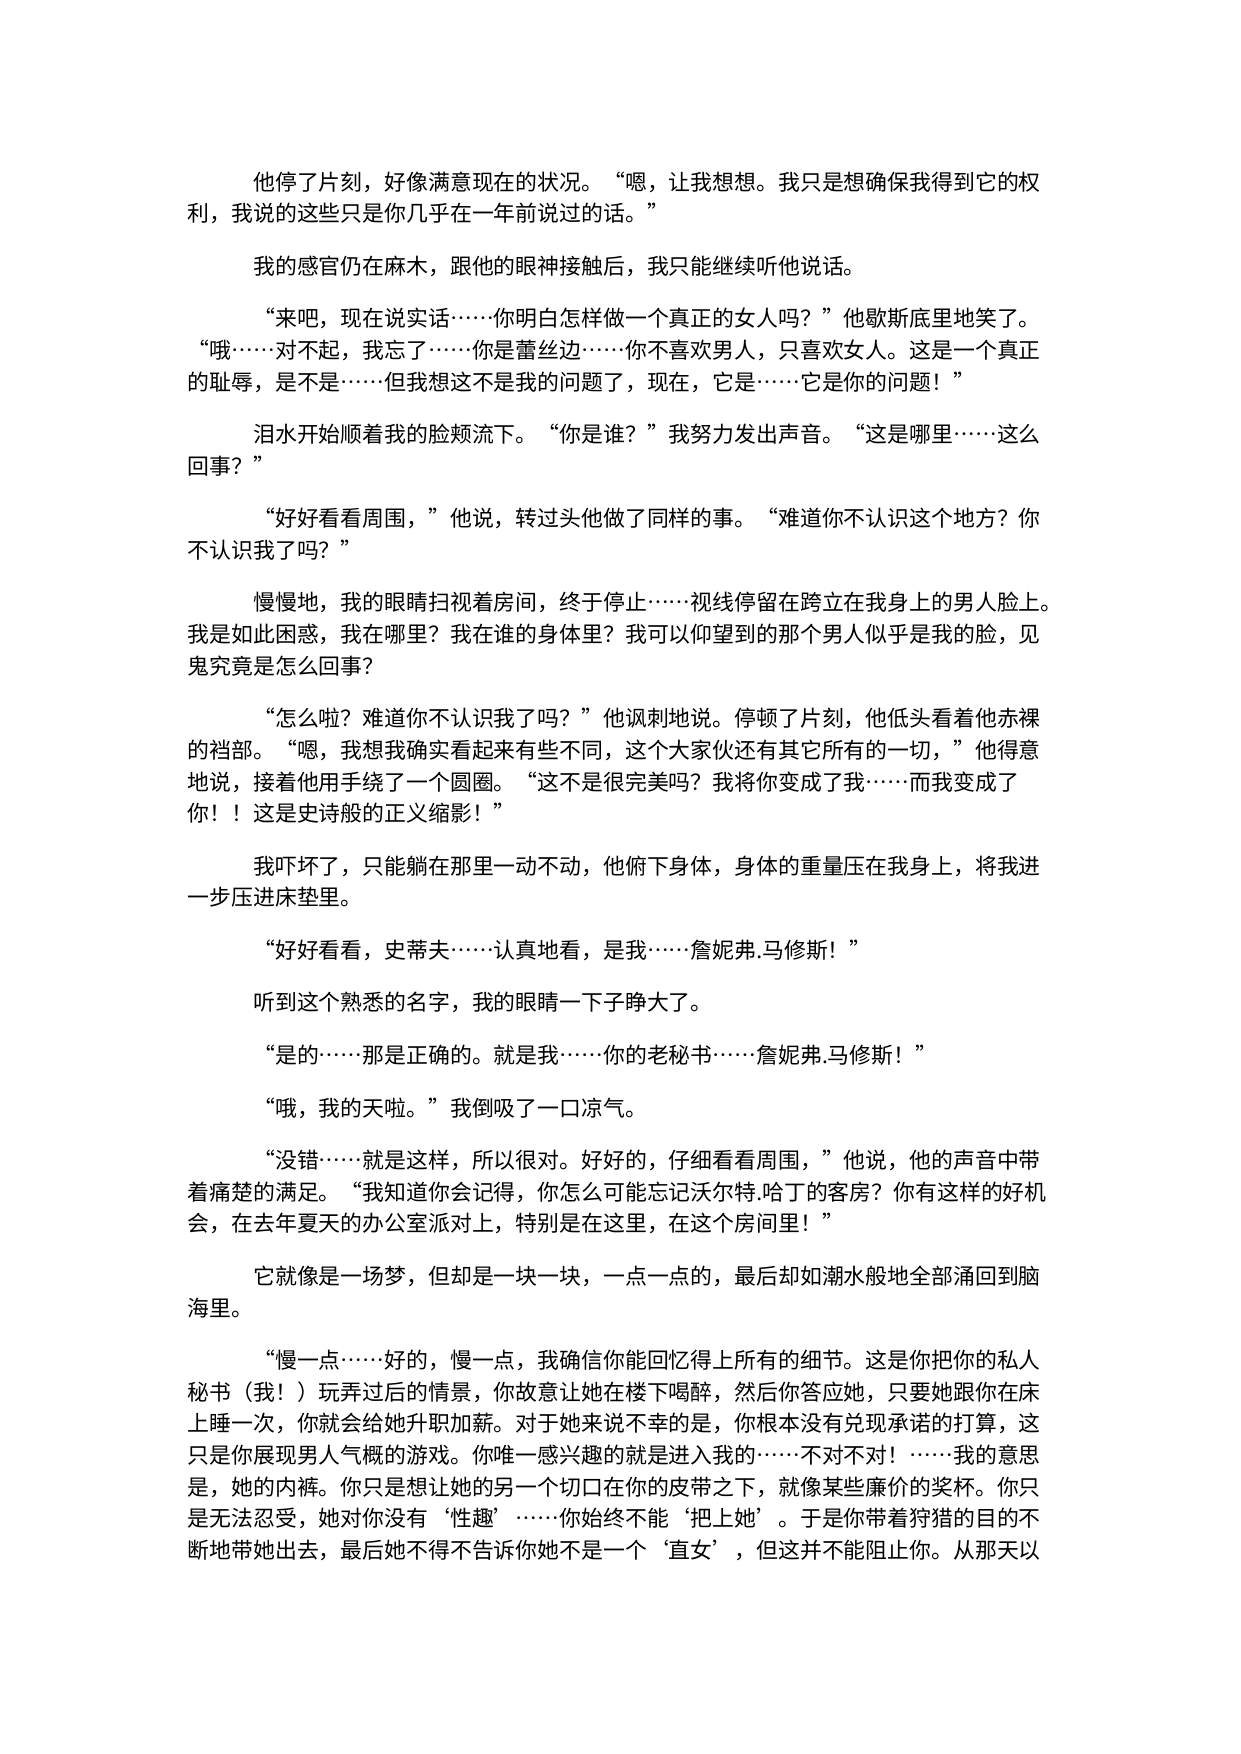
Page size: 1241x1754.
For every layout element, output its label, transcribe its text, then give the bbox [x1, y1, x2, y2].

text 它就像是一场梦，但却是一块一块，一点一点的，最后却如潮水般地全部涌回到脑海里。. r; l2 f4 `7 C: a& t3 a [187, 1259, 1053, 1322]
text “好好看看，史蒂夫……认真地看，是我……詹妮弗.马修斯！” [187, 933, 1053, 964]
text 听到这个熟悉的名字，我的眼睛一下子睁大了。 [187, 985, 1053, 1017]
text “没错……就是这样，所以很对。好好的，仔细看看周围，”他说，他的声音中带着痛楚的满足。“我知道你会记得，你怎么可能忘记沃尔特.哈丁的客房？你有这样的好机会，在去年夏天的办公室派对上，特别是在这里，在这个房间里！”1 [+ g8 u$ b$ B, g) s, L, q+ X [187, 1143, 1053, 1238]
text 我的感官仍在麻木，跟他的眼神接触后，我只能继续听他说话。) p. f+ V/ L) ]$ T9 Z) n [187, 249, 1053, 280]
text “好好看看周围，”他说，转过头他做了同样的事。“难道你不认识这个地方？你不认识我了吗？”8 k( u+ O3 ]5 B; Z, \ [187, 501, 1053, 564]
text “来吧，现在说实话……你明白怎样做一个真正的女人吗？”他歇斯底里地笑了。“哦……对不起，我忘了……你是蕾丝边……你不喜欢男人，只喜欢女人。这是一个真正的耻辱，是不是……但我想这不是我的问题了，现在，它是……它是你的问题！” [187, 301, 1053, 396]
text 慢慢地，我的眼睛扫视着房间，终于停止……视线停留在跨立在我身上的男人脸上。我是如此困惑，我在哪里？我在谁的身体里？我可以仰望到的那个男人似乎是我的脸，见鬼究竟是怎么回事？' D% B" j1 Z, M" Y [187, 585, 1053, 680]
text “怎么啦？难道你不认识我了吗？”他讽刺地说。停顿了片刻，他低头看着他赤裸的裆部。“嗯，我想我确实看起来有些不同，这个大家伙还有其它所有的一切，”他得意地说，接着他用手绕了一个圆圈。“这不是很完美吗？我将你变成了我……而我变成了你！！这是史诗般的正义缩影！” D6 `" @ N+ y: u! ? [187, 701, 1053, 828]
text 他停了片刻，好像满意现在的状况。“嗯，让我想想。我只是想确保我得到它的权利，我说的这些只是你几乎在一年前说过的话。”/ T: f* _7 L3 O. o4 h [187, 164, 1053, 228]
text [187, 1343, 1053, 1565]
text 泪水开始顺着我的脸颊流下。“你是谁？”我努力发出声音。“这是哪里……这么回事？”; _3 b" q' f' A: z3 v9 J [187, 417, 1053, 480]
text “是的……那是正确的。就是我……你的老秘书……詹妮弗.马修斯！” [187, 1038, 1053, 1070]
text “哦，我的天啦。”我倒吸了一口凉气。 m0 _% D+ l p' y [187, 1091, 1053, 1122]
text 我吓坏了，只能躺在那里一动不动，他俯下身体，身体的重量压在我身上，将我进一步压进床垫里。. S" ]3 a, m* ]0 `0 L- Y [187, 849, 1053, 912]
